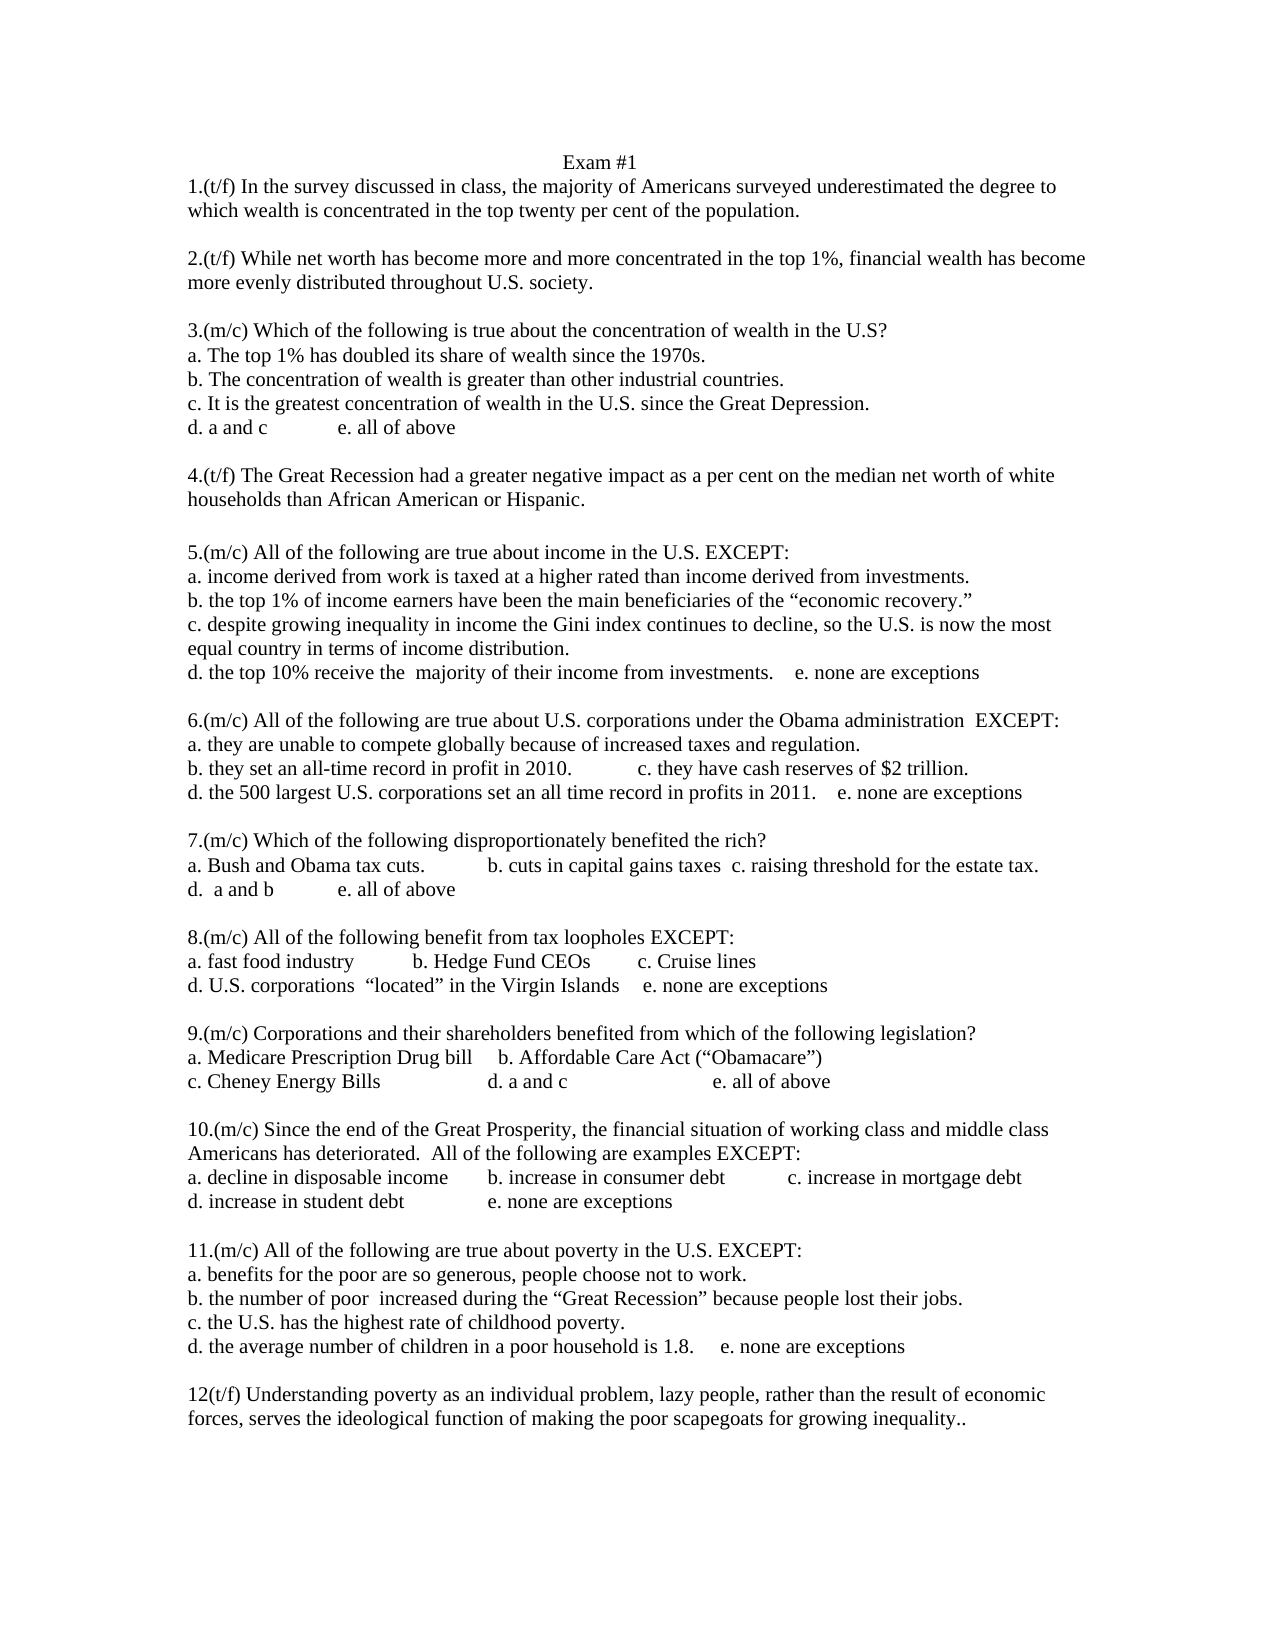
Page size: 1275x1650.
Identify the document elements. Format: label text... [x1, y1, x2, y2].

text 2.(t/f) While net worth has become more and more concentrated in the top 1%, financial wealth has become more evenly distributed throughout U.S. society. [187, 246, 1087, 294]
text c. It is the greatest concentration of wealth in the since the Great Depression. [187, 391, 1087, 415]
text 5.(m/c) All of the following are true about income in the U.S. EXCEPT: [187, 540, 1087, 564]
text Exam #1 [187, 150, 1087, 174]
text d. the average number of children in a poor household is 1.8. e. none are exceptions [187, 1334, 1087, 1358]
text d. the top 10% receive the majority of their income from investments. e. none are exceptions [187, 660, 1087, 684]
text d. increase in student debt e. none are exceptions [187, 1189, 1087, 1213]
text a. Bush and Obama tax cuts. b. cuts in capital gains taxes c. raising threshold for the estate tax. [187, 852, 1087, 877]
text a. decline in disposable income b. increase in consumer debt c. increase in mortgage debt [187, 1165, 1087, 1189]
text d. a and c e. all of above [187, 415, 1087, 439]
text c. Cheney Energy Bills d. a and c e. all of above [187, 1069, 1087, 1093]
text 9.(m/c) Corporations and their shareholders benefited from which of the following legislation? [187, 1021, 1087, 1045]
text 3.(m/c) Which of the following is true about the concentration of wealth in the U.S? [187, 318, 1087, 342]
text b. they set an all-time record in profit in 2010. c. they have cash reserves of $2 trillion. [187, 756, 1087, 780]
text a. The top 1% has doubled its share of wealth since the 1970s. [187, 342, 1087, 367]
text 1.(t/f) In the survey discussed in class, the majority of Americans surveyed underestimated the degree to which wealth is concentrated in the top twenty per cent of the population. [187, 174, 1087, 222]
text 8.(m/c) All of the following benefit from tax loopholes EXCEPT: [187, 925, 1087, 949]
text b. the top 1% of income earners have been the main beneficiaries of the “economic recovery.” [187, 588, 1087, 612]
text 11.(m/c) All of the following are true about poverty in the U.S. EXCEPT: [187, 1237, 1087, 1262]
text 12(t/f) Understanding poverty as an individual problem, lazy people, rather than the result of economic forces, serves the ideological function of making the poor scapegoats for growing inequality.. [187, 1382, 1087, 1430]
text 10.(m/c) Since the end of the Great Prosperity, the financial situation of working class and middle class Americans has deteriorated. All of the following are examples EXCEPT: [187, 1117, 1087, 1165]
text d. the 500 largest corporations set an all time record in profits in 2011. e. none are exceptions [187, 780, 1087, 804]
text b. the number of poor increased during the “Great Recession” because people lost their jobs. [187, 1286, 1087, 1310]
text a. income derived from work is taxed at a higher rated than income derived from investments. [187, 564, 1087, 588]
text a. fast food industry b. Hedge Fund CEOs c. Cruise lines [187, 949, 1087, 973]
text 4.(t/f) The Great Recession had a greater negative impact as a per cent on the median net worth of white households than African American or Hispanic. [187, 463, 1087, 511]
text c. despite growing inequality in income the Gini index continues to decline, so the is now the most equal country in terms of income distribution. [187, 612, 1087, 660]
text a. Medicare Prescription Drug bill b. Affordable Care Act (“Obamacare”) [187, 1045, 1087, 1069]
text c. the has the highest rate of childhood poverty. [187, 1310, 1087, 1334]
text d. corporations “located” in the e. none are exceptions [187, 973, 1087, 997]
text 7.(m/c) Which of the following disproportionately benefited the rich? [187, 828, 1087, 852]
text 6.(m/c) All of the following are true about corporations under the Obama administration EXCEPT: [187, 708, 1087, 732]
text d. a and b e. all of above [187, 877, 1087, 901]
text b. The concentration of wealth is greater than other industrial countries. [187, 367, 1087, 391]
text a. they are unable to compete globally because of increased taxes and regulation. [187, 732, 1087, 756]
text a. benefits for the poor are so generous, people choose not to work. [187, 1262, 1087, 1286]
